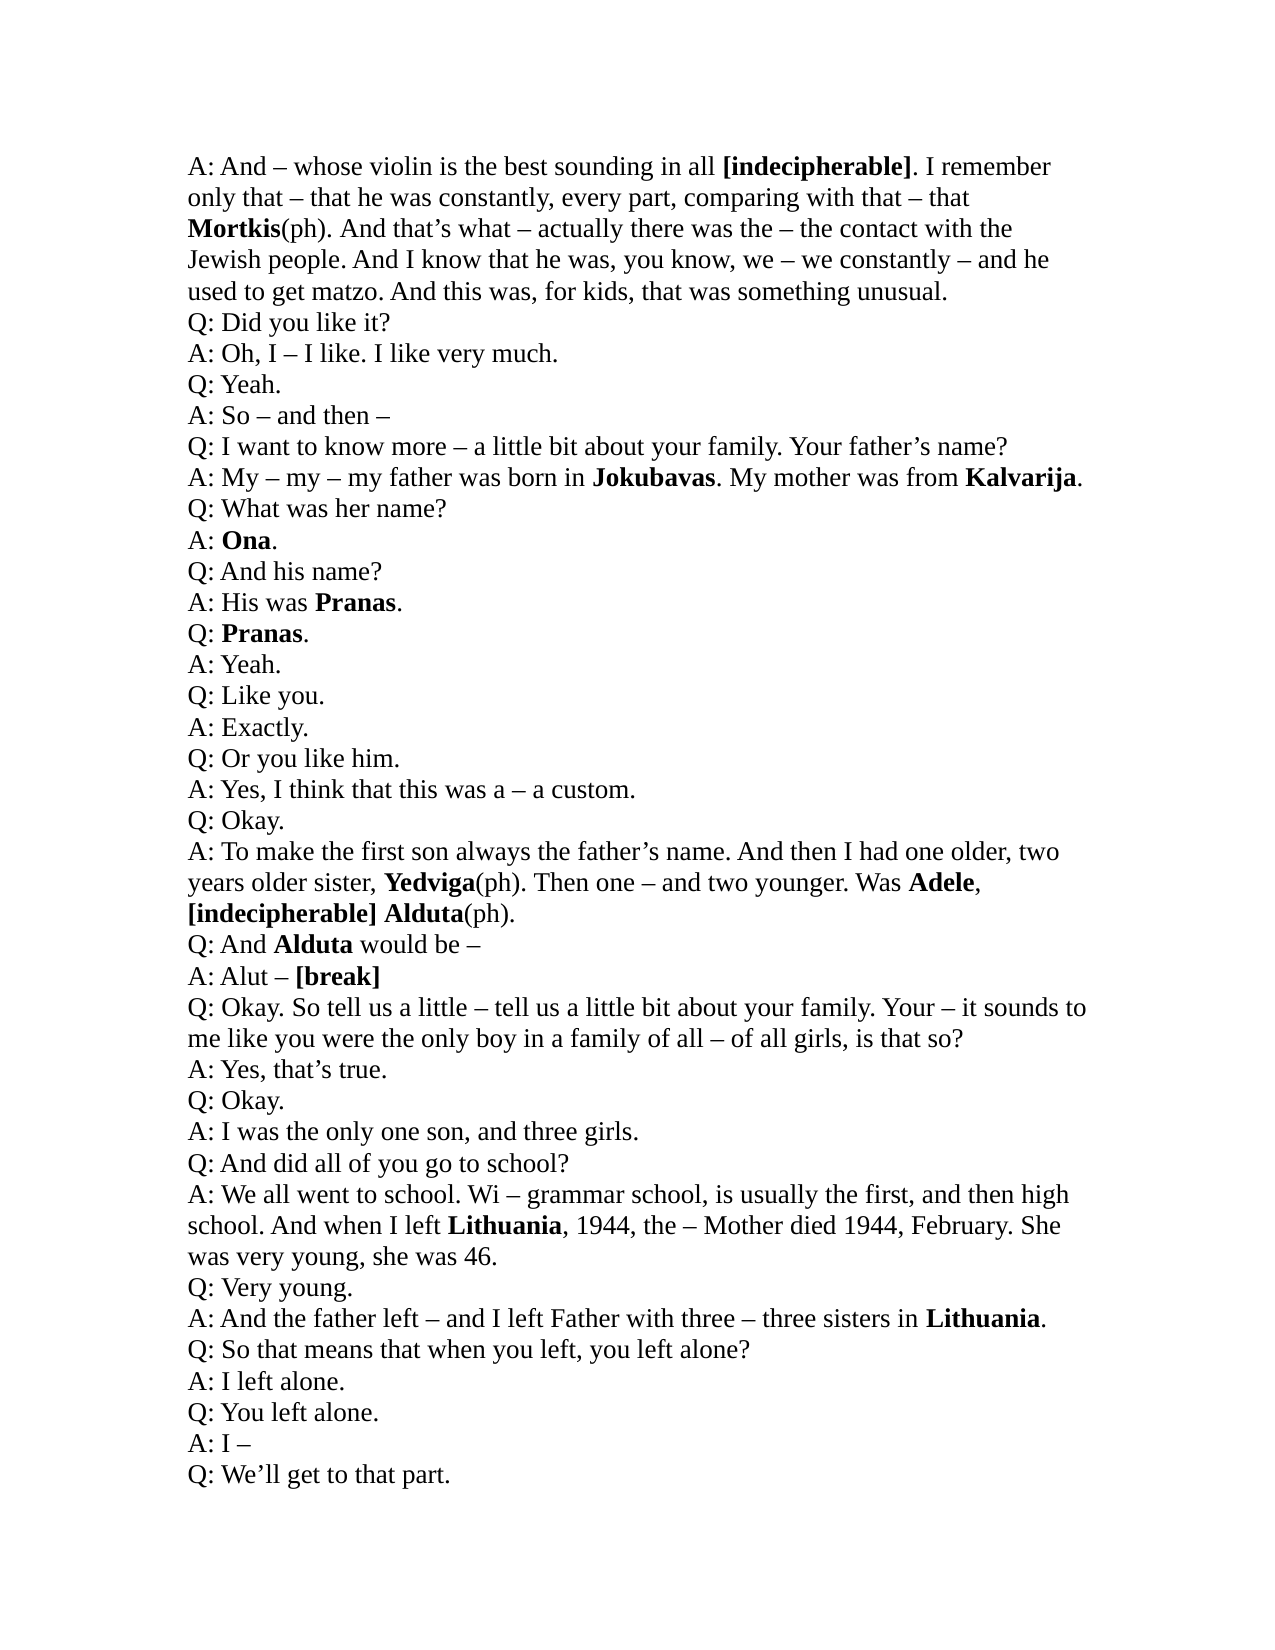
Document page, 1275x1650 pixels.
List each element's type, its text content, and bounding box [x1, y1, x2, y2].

text A: Exactly. [187, 711, 1087, 742]
text A: Yes, I think that this was a – a custom. [187, 773, 1087, 804]
text Q: Very young. [187, 1271, 1087, 1302]
text A: Oh, I – I like. I like very much. [187, 337, 1087, 368]
text Q: And did all of you go to school? [187, 1147, 1087, 1178]
text A: His was Pranas. [187, 586, 1087, 617]
text Q: I want to know more – a little bit about your family. Your father’s name? [187, 430, 1087, 461]
text A: We all went to school. Wi – grammar school, is usually the first, and then high school. And when I left Lithuania, 1944, the – Mother died 1944, February. She was very young, she was 46. [187, 1178, 1087, 1271]
text Q: So that means that when you left, you left alone? [187, 1333, 1087, 1365]
text A: So – and then – [187, 399, 1087, 430]
text A: My – my – my father was born in Jokubavas. My mother was from Kalvarija. [187, 461, 1087, 493]
text Q: What was her name? [187, 493, 1087, 524]
text Q: Or you like him. [187, 742, 1087, 773]
text A: And the father left – and I left Father with three – three sisters in Lithuania. [187, 1302, 1087, 1333]
text Q: We’ll get to that part. [187, 1458, 1087, 1489]
text A: I was the only one son, and three girls. [187, 1116, 1087, 1147]
text Q: You left alone. [187, 1396, 1087, 1427]
text Q: And his name? [187, 555, 1087, 586]
text A: I left alone. [187, 1365, 1087, 1396]
text A: And – whose violin is the best sounding in all [indecipherable]. I remember only that – that he was constantly, every part, comparing with that – that Mortkis(ph). And that’s what – actually there was the – the contact with the Jewish people. And I know that he was, you know, we – we constantly – and he used to get matzo. And this was, for kids, that was something unusual. [187, 150, 1087, 306]
text A: To make the first son always the father’s name. And then I had one older, two years older sister, Yedviga(ph). Then one – and two younger. Was Adele, [indecipherable] Alduta(ph). [187, 835, 1087, 929]
text Q: And Alduta would be – [187, 929, 1087, 960]
text Q: Okay. So tell us a little – tell us a little bit about your family. Your – it sounds to me like you were the only boy in a family of all – of all girls, is that so? [187, 991, 1087, 1053]
text A: Alut – [break] [187, 960, 1087, 991]
text A: I – [187, 1427, 1087, 1458]
text Q: Okay. [187, 804, 1087, 835]
text Q: Did you like it? [187, 306, 1087, 337]
text Q: Pranas. [187, 617, 1087, 648]
text A: Ona. [187, 524, 1087, 555]
text Q: Okay. [187, 1084, 1087, 1116]
text A: Yeah. [187, 648, 1087, 679]
text Q: Like you. [187, 679, 1087, 711]
text Q: Yeah. [187, 368, 1087, 399]
text A: Yes, that’s true. [187, 1053, 1087, 1084]
